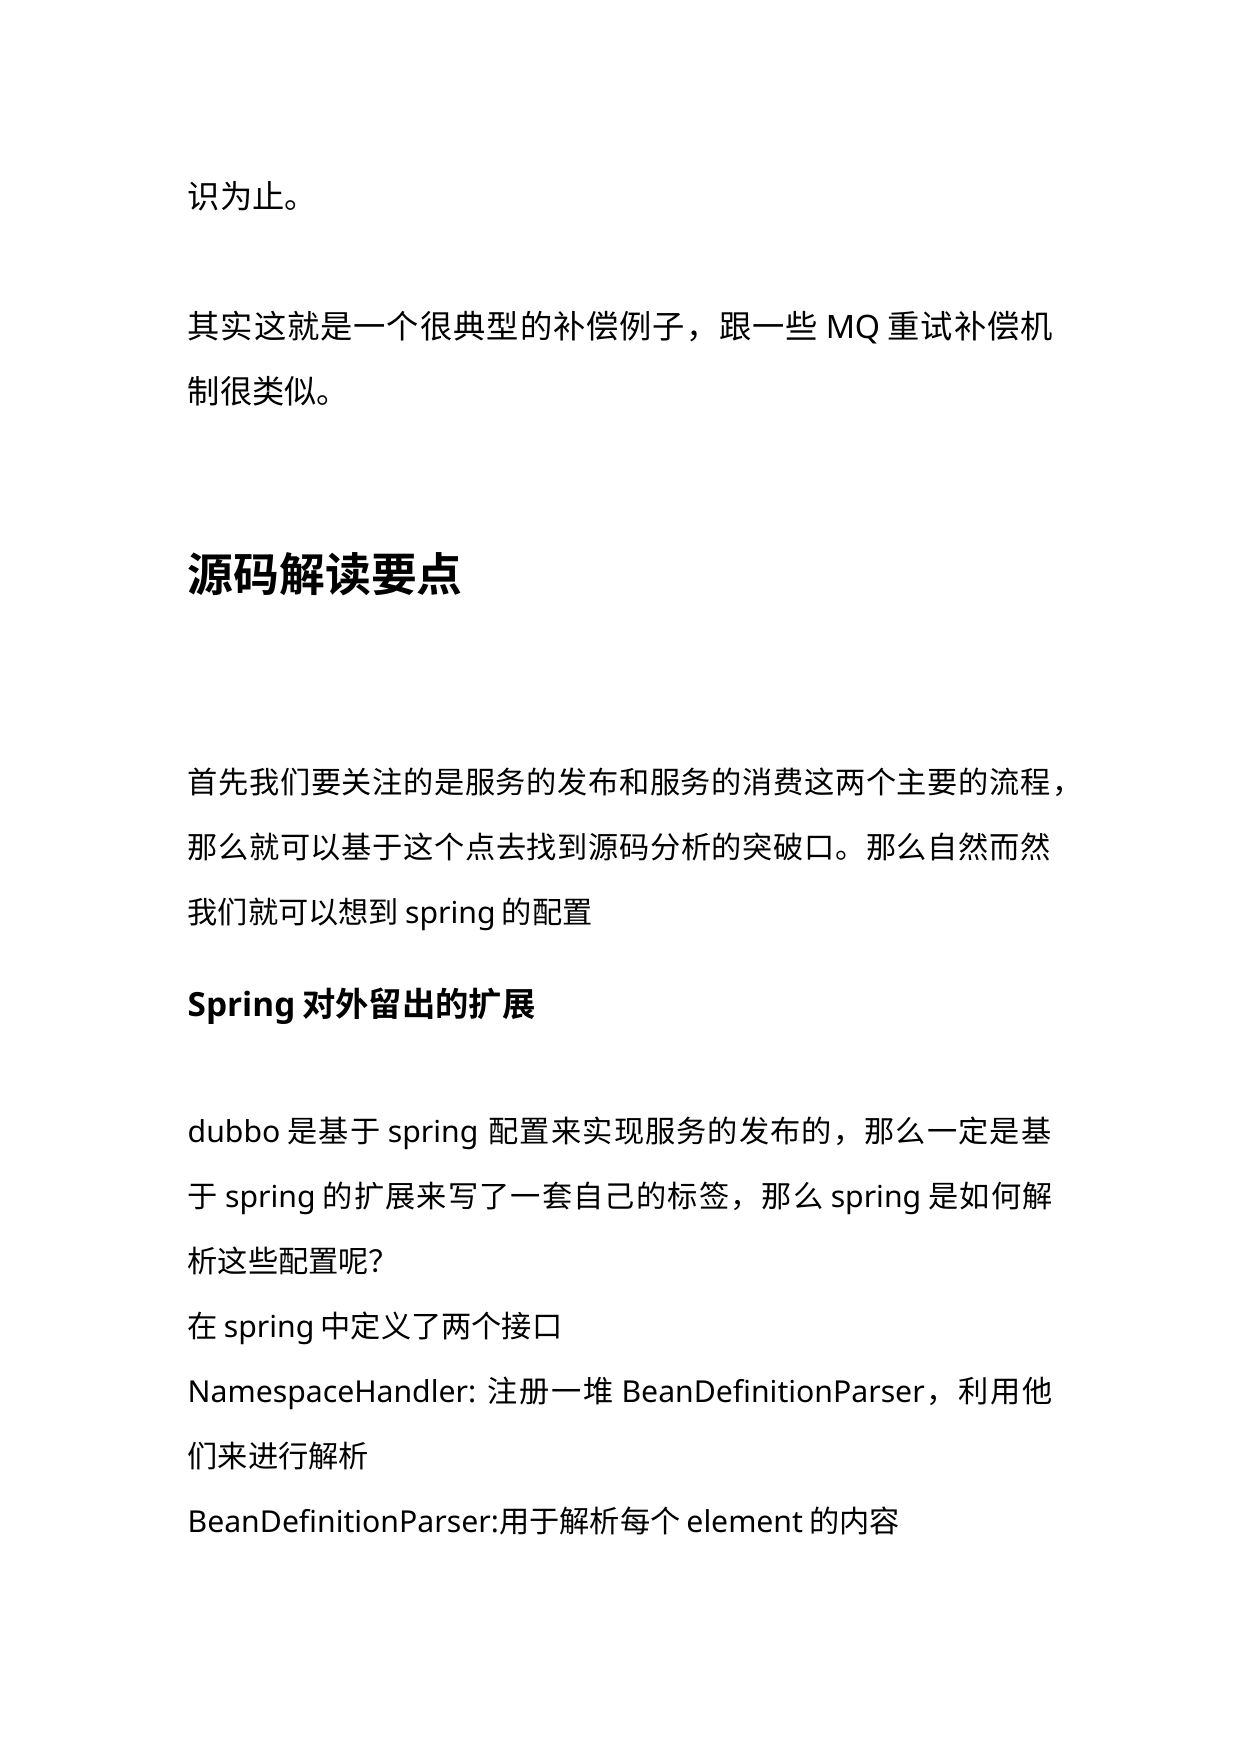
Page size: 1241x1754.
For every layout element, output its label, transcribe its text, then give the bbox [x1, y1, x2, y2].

text NamespaceHandler: 注册一堆BeanDefinitionParser，利用他们来进行解析 [187, 1357, 1053, 1487]
text BeanDefinitionParser:用于解析每个element的内容 [187, 1487, 1053, 1552]
text 其实这就是一个很典型的补偿例子，跟一些MQ重试补偿机制很类似。 [187, 292, 1053, 422]
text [187, 162, 1053, 227]
subtitle 源码解读要点 [187, 522, 1053, 620]
subtitle Spring对外留出的扩展 [187, 970, 1053, 1035]
text 首先我们要关注的是服务的发布和服务的消费这两个主要的流程，那么就可以基于这个点去找到源码分析的突破口。那么自然而然我们就可以想到spring的配置 [187, 748, 1053, 943]
text 在spring中定义了两个接口 [187, 1292, 1053, 1357]
text dubbo是基于spring 配置来实现服务的发布的，那么一定是基于spring的扩展来写了一套自己的标签，那么spring是如何解析这些配置呢？ [187, 1097, 1053, 1292]
